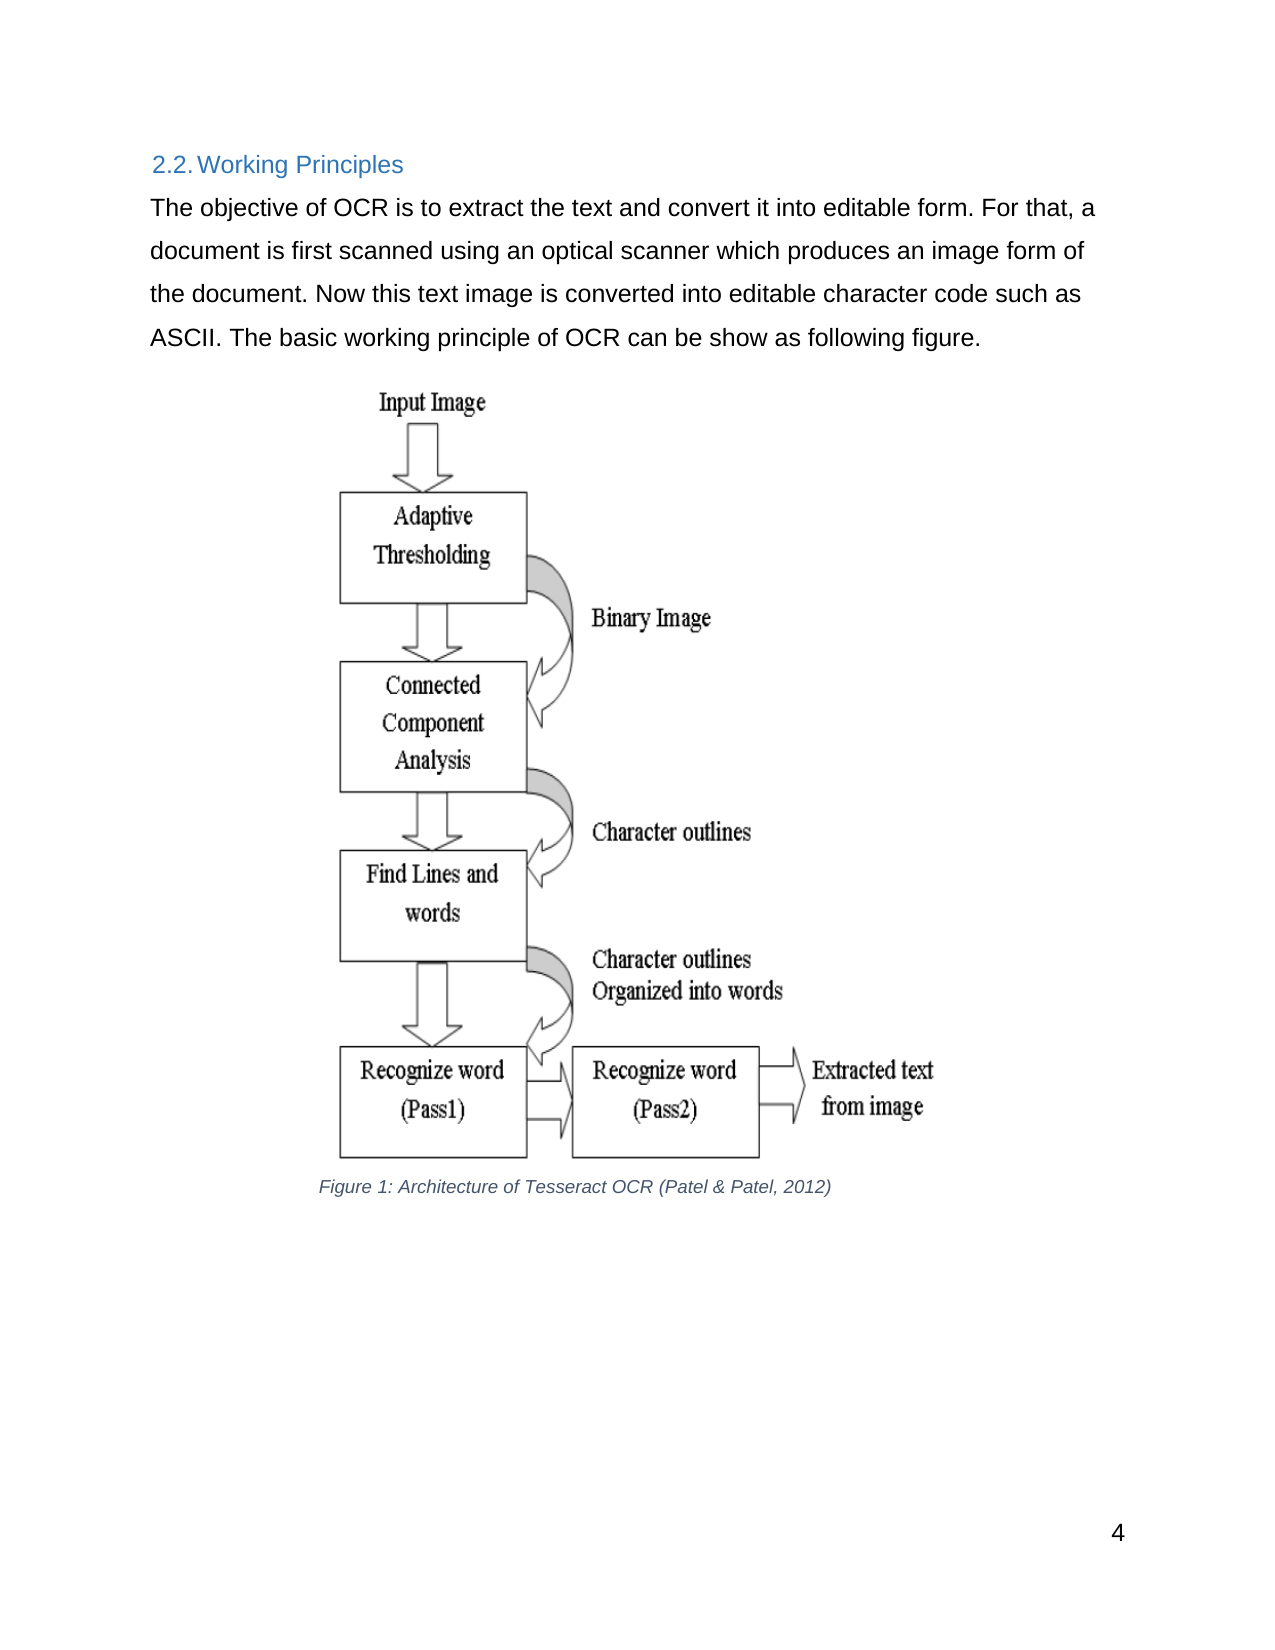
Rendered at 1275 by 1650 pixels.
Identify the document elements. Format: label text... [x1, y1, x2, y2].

picture [318, 383, 957, 1167]
text The objective of OCR is to extract the text and convert it into editable form. For that, a document is first scanned using an optical scanner which produces an image form of the document. Now this text image is converted into editable character code such as ASCII. The basic working principle of OCR can be show as following figure. [150, 193, 1125, 351]
subtitle Working Principles [152, 150, 1125, 179]
